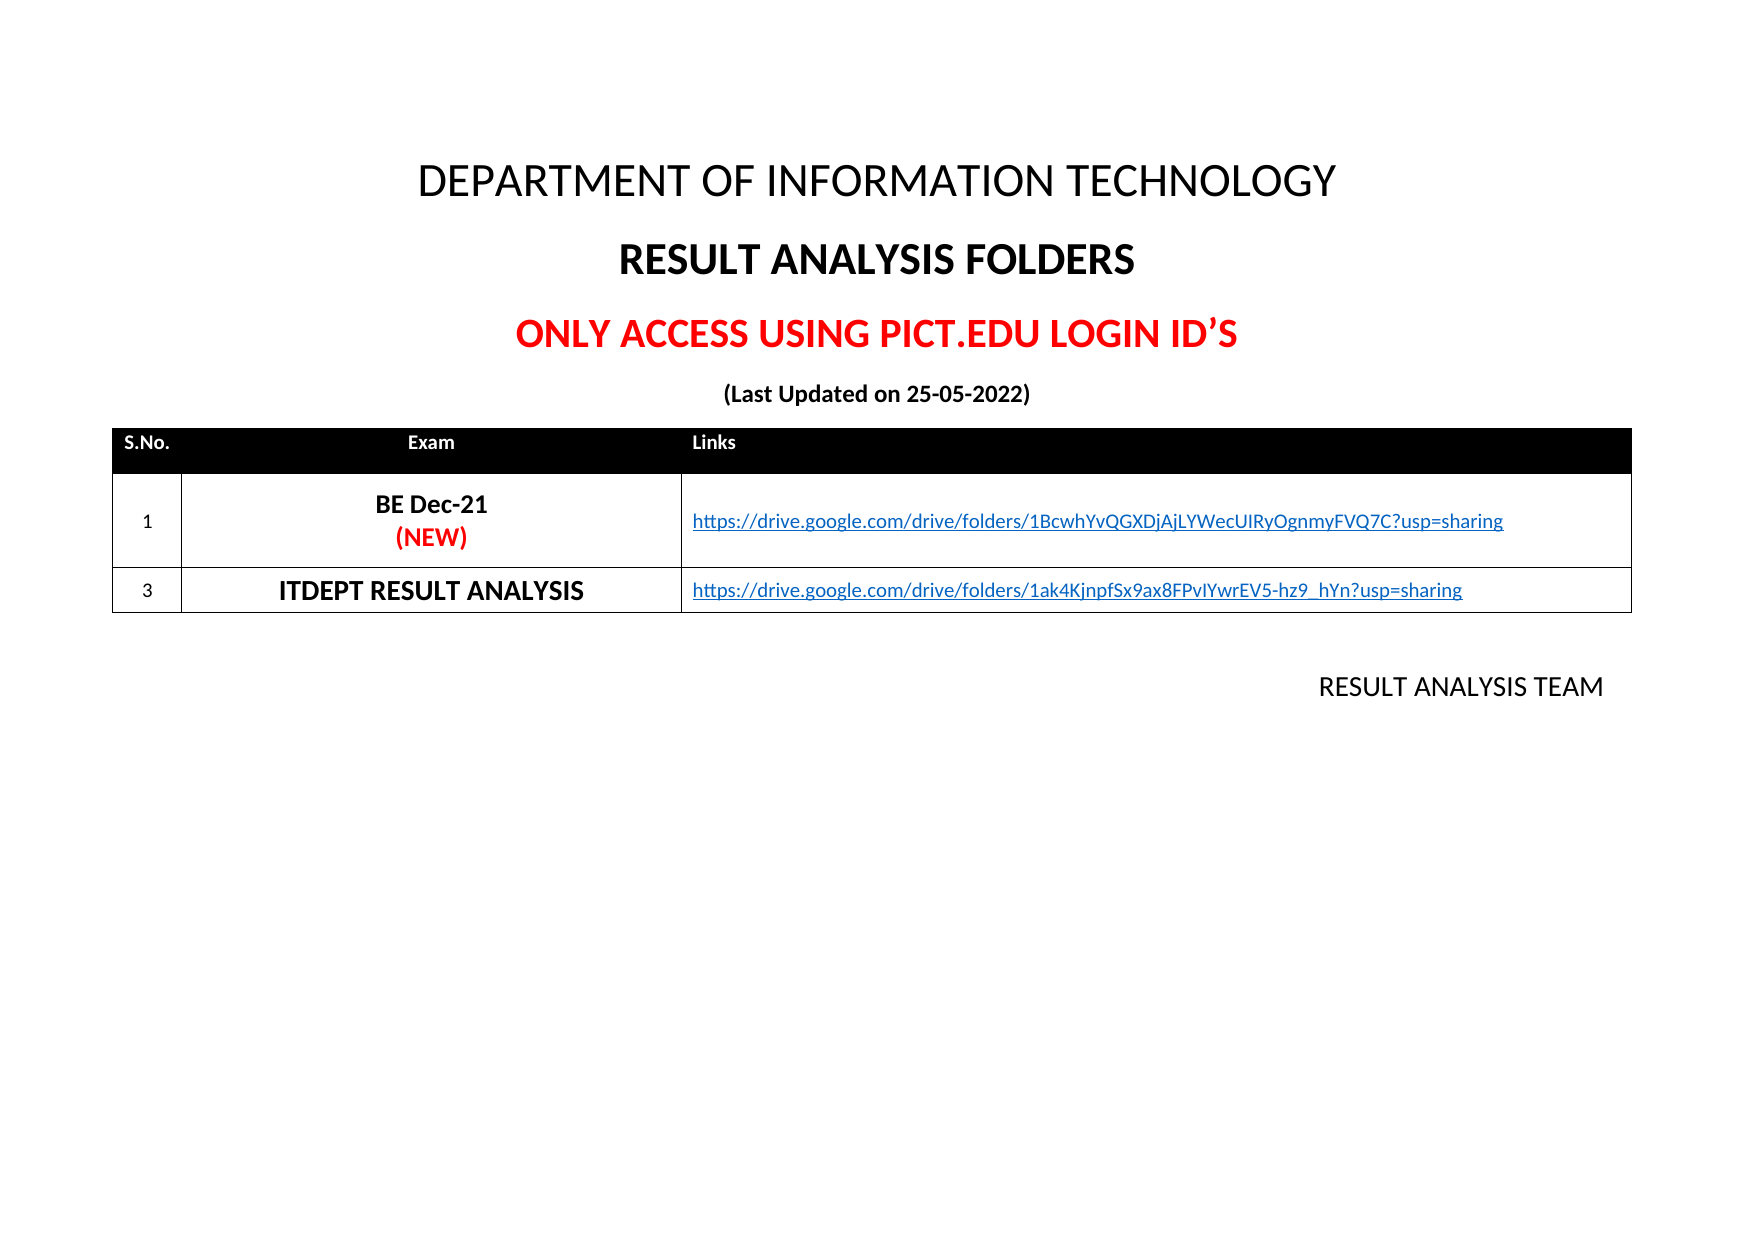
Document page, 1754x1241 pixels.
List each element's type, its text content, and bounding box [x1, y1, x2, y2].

text ONLY ACCESS USING PICT.EDU LOGIN ID’S [150, 307, 1604, 358]
table_header Exam [182, 429, 681, 473]
text (Last Updated on 25-05-2022) [150, 378, 1604, 409]
text RESULT ANALYSIS TEAM [150, 668, 1604, 704]
table_header S.No. [113, 429, 181, 473]
table_cell ITDEPT RESULT ANALYSIS [182, 568, 681, 612]
text RESULT ANALYSIS FOLDERS [150, 230, 1604, 286]
table_cell BE Dec-21 (NEW) [182, 474, 681, 567]
table_cell 3 [113, 568, 181, 612]
table_cell https://drive.google.com/drive/folders/1BcwhYvQGXDjAjLYWecUIRyOgnmyFVQ7C?usp=sharing [682, 474, 1631, 567]
table_header Links [682, 429, 1631, 473]
table_cell https://drive.google.com/drive/folders/1ak4KjnpfSx9ax8FPvIYwrEV5-hz9_hYn?usp=sharing [682, 568, 1631, 612]
text DEPARTMENT OF INFORMATION TECHNOLOGY [150, 150, 1604, 208]
table_cell 1 [113, 474, 181, 567]
